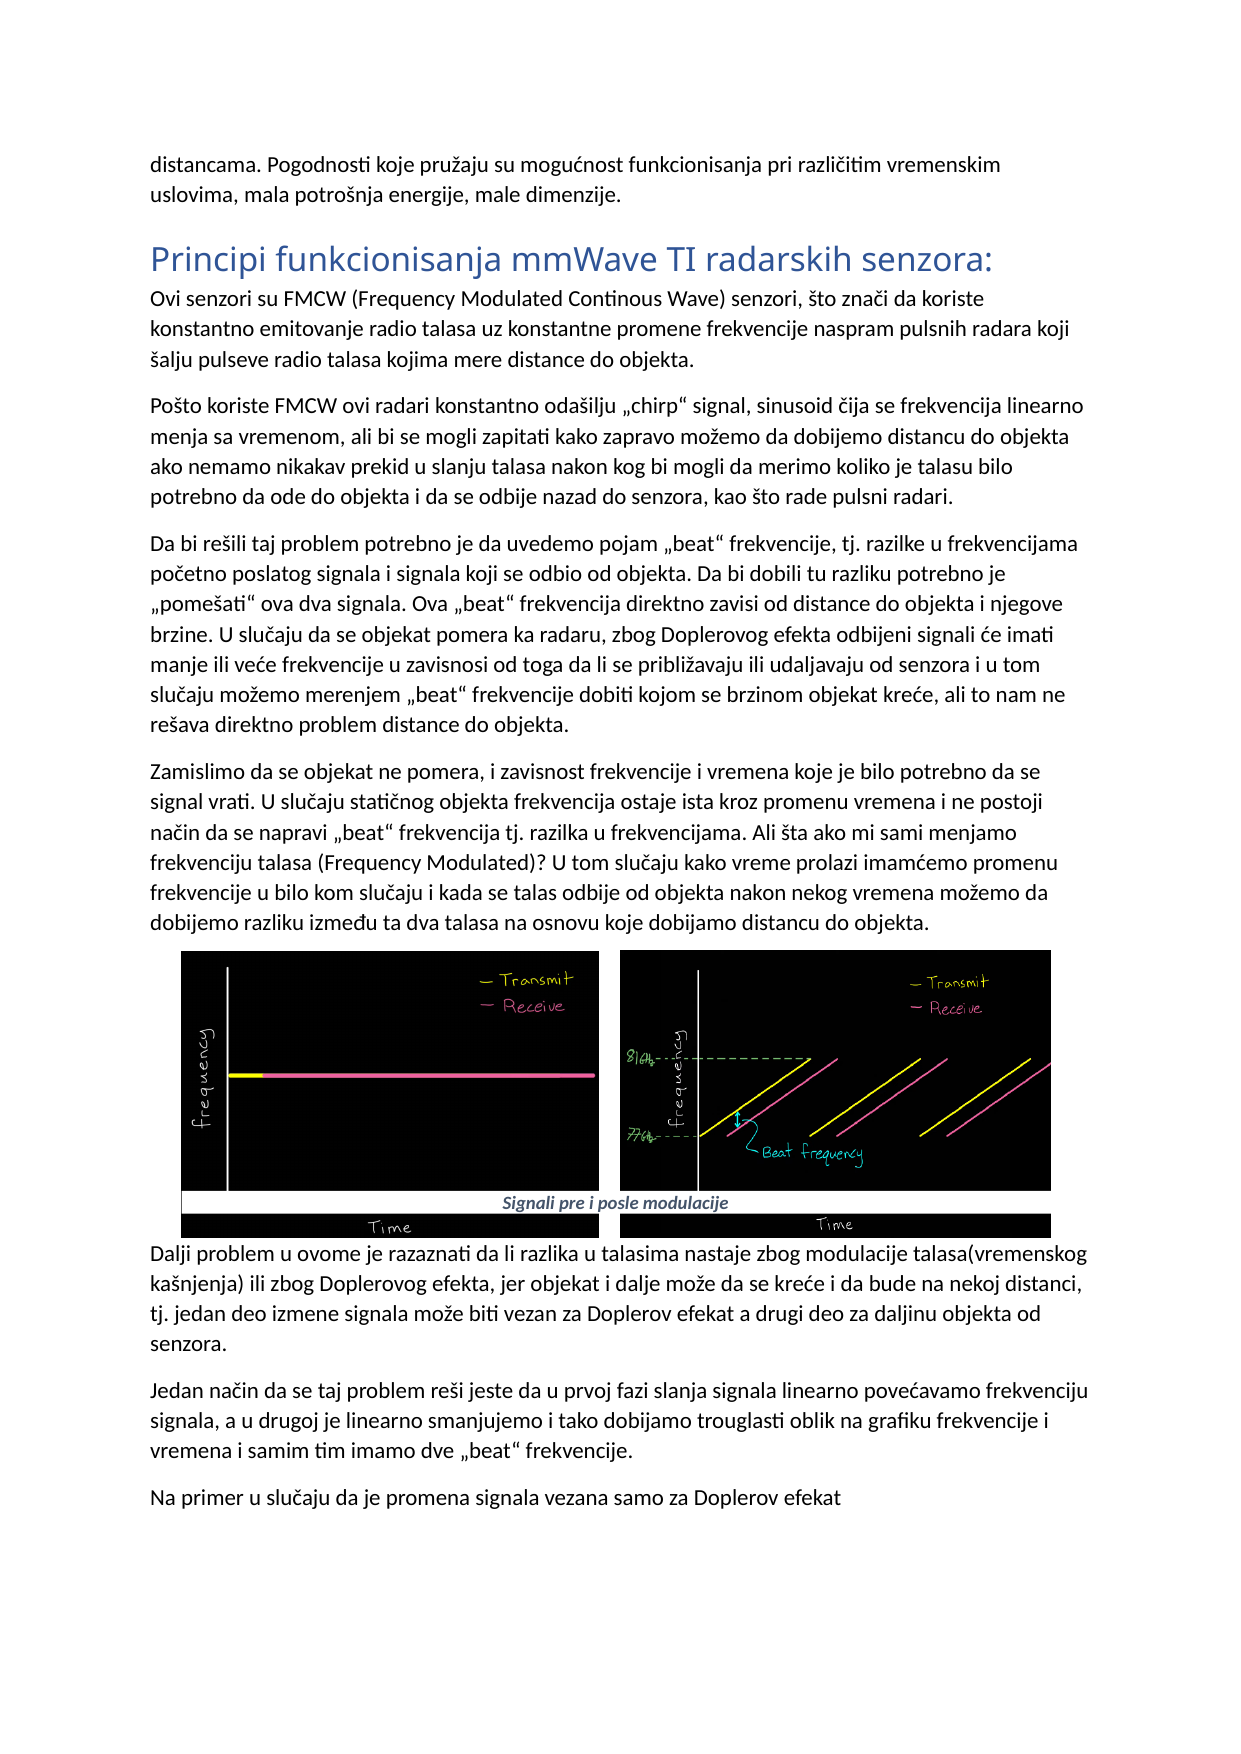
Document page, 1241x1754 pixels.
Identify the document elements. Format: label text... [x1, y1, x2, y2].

picture [620, 1214, 1051, 1238]
text Da bi rešili taj problem potrebno je da uvedemo pojam „beat“ frekvencije, tj. razilke u frekvencijama početno poslatog signala i signala koji se odbio od objekta. Da bi dobili tu razliku potrebno je „pomešati“ ova dva signala. Ova „beat“ frekvencija direktno zavisi od distance do objekta i njegove brzine. U slučaju da se objekat pomera ka radaru, zbog Doplerovog efekta odbijeni signali će imati manje ili veće frekvencije u zavisnosi od toga da li se približavaju ili udaljavaju od senzora i u tom slučaju možemo merenjem „beat“ frekvencije dobiti kojom se brzinom objekat kreće, ali to nam ne rešava direktno problem distance do objekta. [150, 529, 1090, 738]
text Na primer u slučaju da je promena signala vezana samo za Doplerov efekat [150, 1483, 1090, 1511]
picture [181, 951, 599, 1190]
picture [620, 950, 1051, 1190]
picture [181, 1214, 599, 1238]
text Ovi senzori su FMCW (Frequency Modulated Continous Wave) senzori, što znači da koriste konstantno emitovanje radio talasa uz konstantne promene frekvencije naspram pulsnih radara koji šalju pulseve radio talasa kojima mere distance do objekta. [150, 284, 1090, 373]
subtitle Principi funkcionisanja mmWave TI radarskih senzora: [150, 235, 1090, 281]
text Zamislimo da se objekat ne pomera, i zavisnost frekvencije i vremena koje je bilo potrebno da se signal vrati. U slučaju statičnog objekta frekvencija ostaje ista kroz promenu vremena i ne postoji način da se napravi „beat“ frekvencija tj. razilka u frekvencijama. Ali šta ako mi sami menjamo frekvenciju talasa (Frequency Modulated)? U tom slučaju kako vreme prolazi imamćemo promenu frekvencije u bilo kom slučaju i kada se talas odbije od objekta nakon nekog vremena možemo da dobijemo razliku između ta dva talasa na osnovu koje dobijamo distancu do objekta. [150, 757, 1090, 936]
text Jedan način da se taj problem reši jeste da u prvoj fazi slanja signala linearno povećavamo frekvenciju signala, a u drugoj je linearno smanjujemo i tako dobijamo trouglasti oblik na grafiku frekvencije i vremena i samim tim imamo dve „beat“ frekvencije. [150, 1376, 1090, 1464]
text Pošto koriste FMCW ovi radari konstantno odašilju „chirp“ signal, sinusoid čija se frekvencija linearno menja sa vremenom, ali bi se mogli zapitati kako zapravo možemo da dobijemo distancu do objekta ako nemamo nikakav prekid u slanju talasa nakon kog bi mogli da merimo koliko je talasu bilo potrebno da ode do objekta i da se odbije nazad do senzora, kao što rade pulsni radari. [150, 392, 1090, 510]
